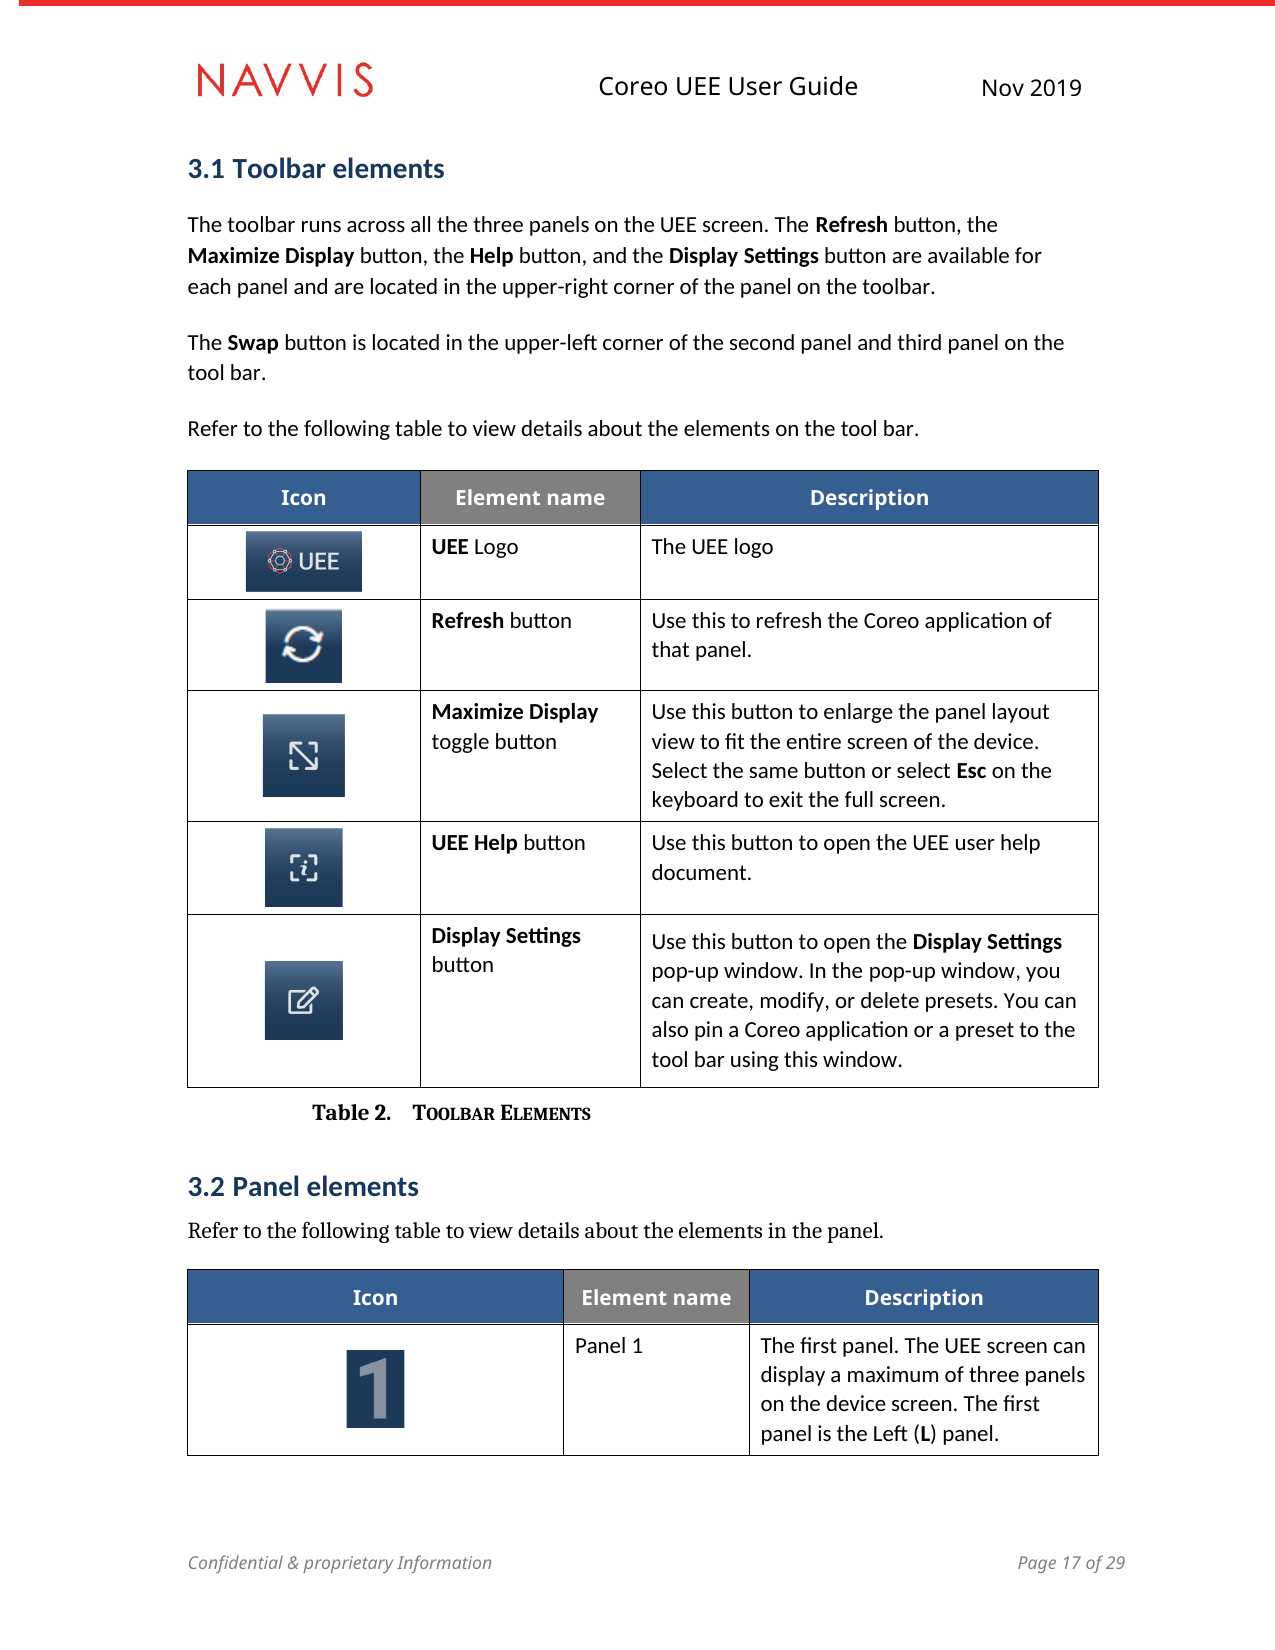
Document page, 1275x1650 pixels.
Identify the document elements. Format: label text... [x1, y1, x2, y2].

table_header Icon [188, 1270, 563, 1323]
table_cell [188, 600, 420, 690]
text Refer to the following table to view details about the elements in the panel. [187, 1218, 1087, 1244]
table_cell Use this button to enlarge the panel layout view to fit the entire screen of the device. Select the same button or select Esc on the keyboard to exit the full screen. [641, 691, 1098, 821]
table_header Description [750, 1270, 1098, 1323]
text Toolbar Elements [312, 1100, 1087, 1126]
picture [187, 55, 383, 104]
table_cell Maximize Display toggle button [421, 691, 640, 821]
table_cell [188, 1325, 563, 1454]
picture [262, 714, 345, 797]
table_cell Refresh button [421, 600, 640, 690]
subtitle Panel elements [187, 1168, 1087, 1203]
picture [346, 1350, 405, 1428]
text The toolbar runs across all the three panels on the UEE screen. The Refresh button, the Maximize Display button, the Help button, and the Display Settings button are available for each panel and are located in the upper-right corner of the panel on the toolbar. [187, 211, 1087, 300]
table_cell [188, 822, 420, 914]
table_cell UEE Help button [421, 822, 640, 914]
picture [265, 606, 342, 683]
table_cell Use this to refresh the Coreo application of that panel. [641, 600, 1098, 690]
table_header Description [641, 471, 1098, 524]
table_cell Use this button to open the UEE user help document. [641, 822, 1098, 914]
table_header Element name [421, 471, 640, 524]
picture [264, 961, 343, 1040]
table_cell Panel 1 [564, 1325, 749, 1454]
table_cell Display Settings button [421, 915, 640, 1087]
text The Swap button is located in the upper-left corner of the second panel and third panel on the tool bar. [187, 328, 1087, 387]
table_cell The UEE logo [641, 526, 1098, 599]
text Refer to the following table to view details about the elements on the tool bar. [187, 414, 1087, 442]
table_header Element name [564, 1270, 749, 1323]
table_cell Use this button to open the Display Settings pop-up window. In the pop-up window, you can create, modify, or delete presets. You can also pin a Coreo application or a preset to the tool bar using this window. [641, 915, 1098, 1087]
table_cell The first panel. The UEE screen can display a maximum of three panels on the device screen. The first panel is the Left (L) panel. [750, 1325, 1098, 1454]
table_cell [188, 915, 420, 1087]
table_cell [188, 526, 420, 599]
table_header Icon [188, 471, 420, 524]
table_cell [188, 691, 420, 821]
picture [245, 531, 362, 592]
picture [265, 828, 343, 907]
subtitle Toolbar elements [187, 150, 1087, 186]
table_cell UEE Logo [421, 526, 640, 599]
